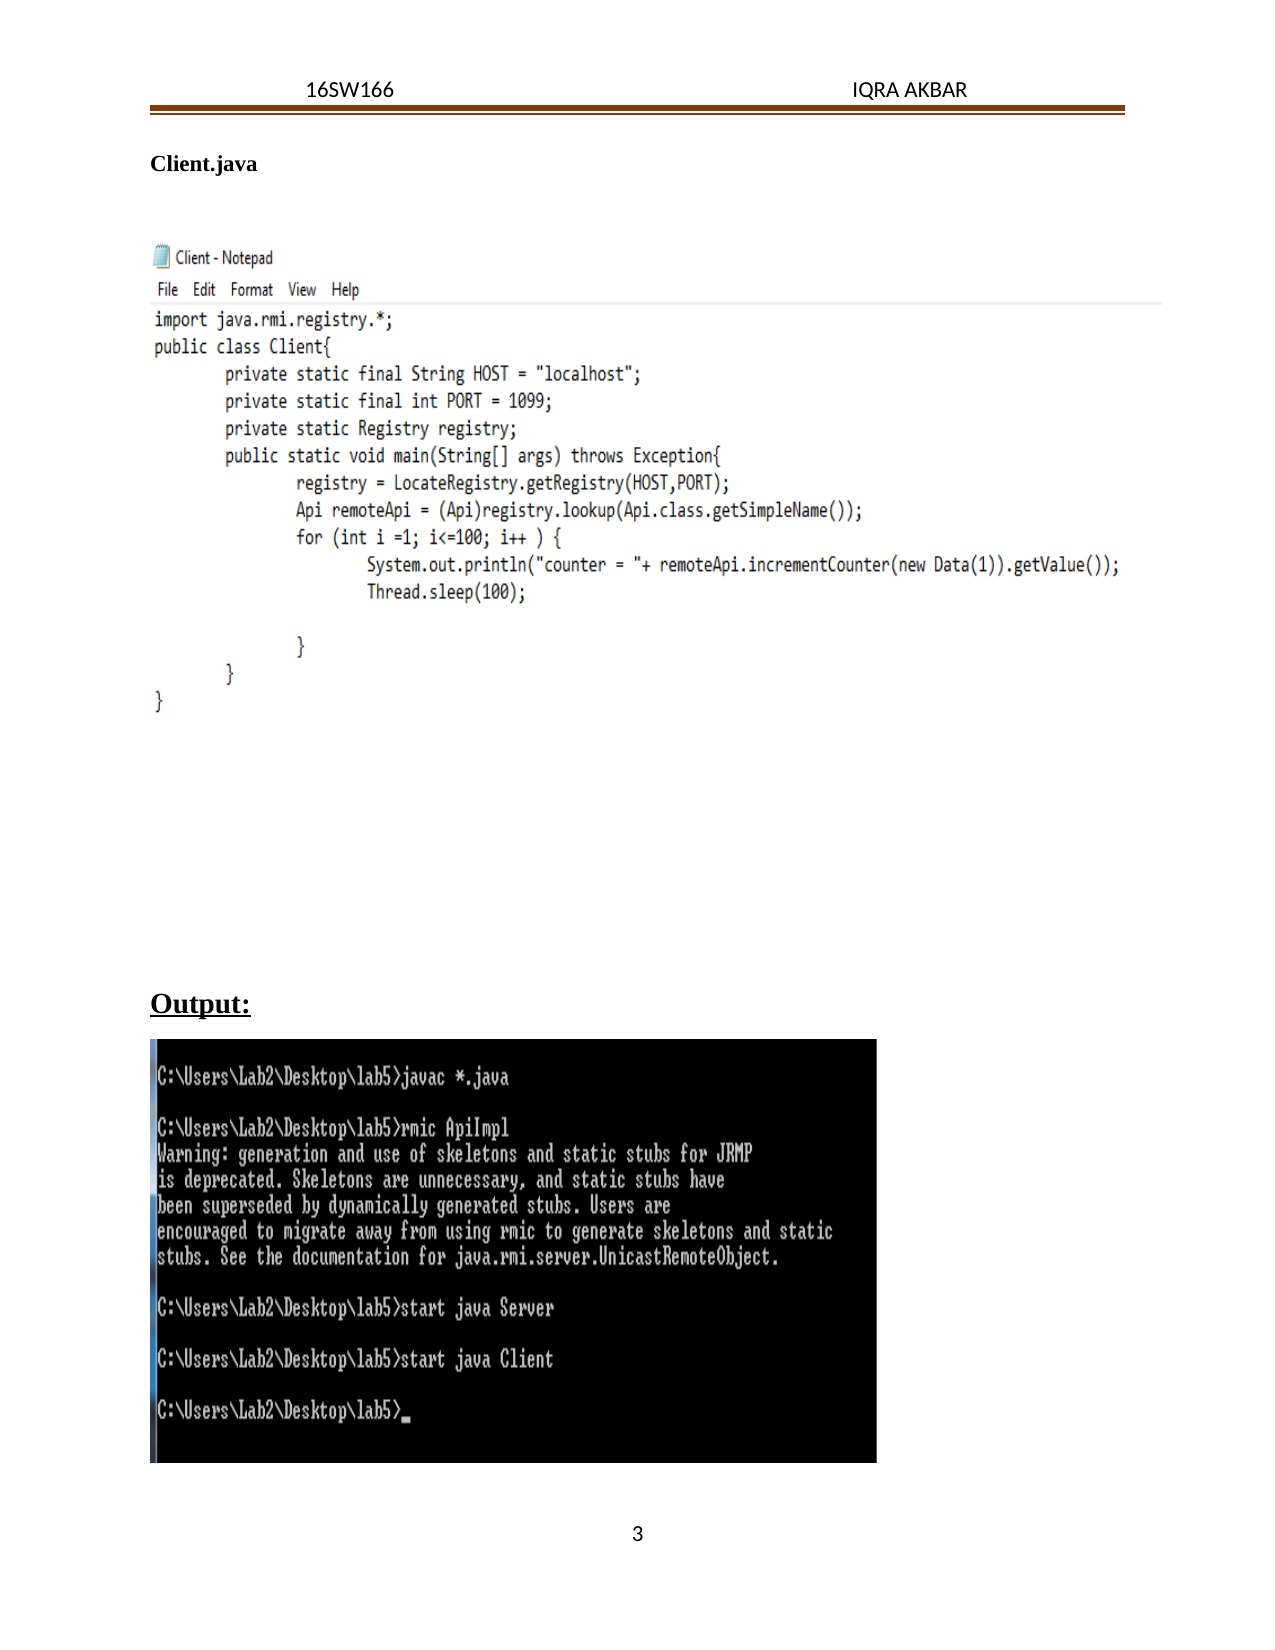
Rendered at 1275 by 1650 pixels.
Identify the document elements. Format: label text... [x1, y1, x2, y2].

text Client.java [150, 150, 1125, 176]
picture [150, 1039, 877, 1463]
picture [150, 240, 1162, 742]
text Output: [150, 986, 1125, 1020]
